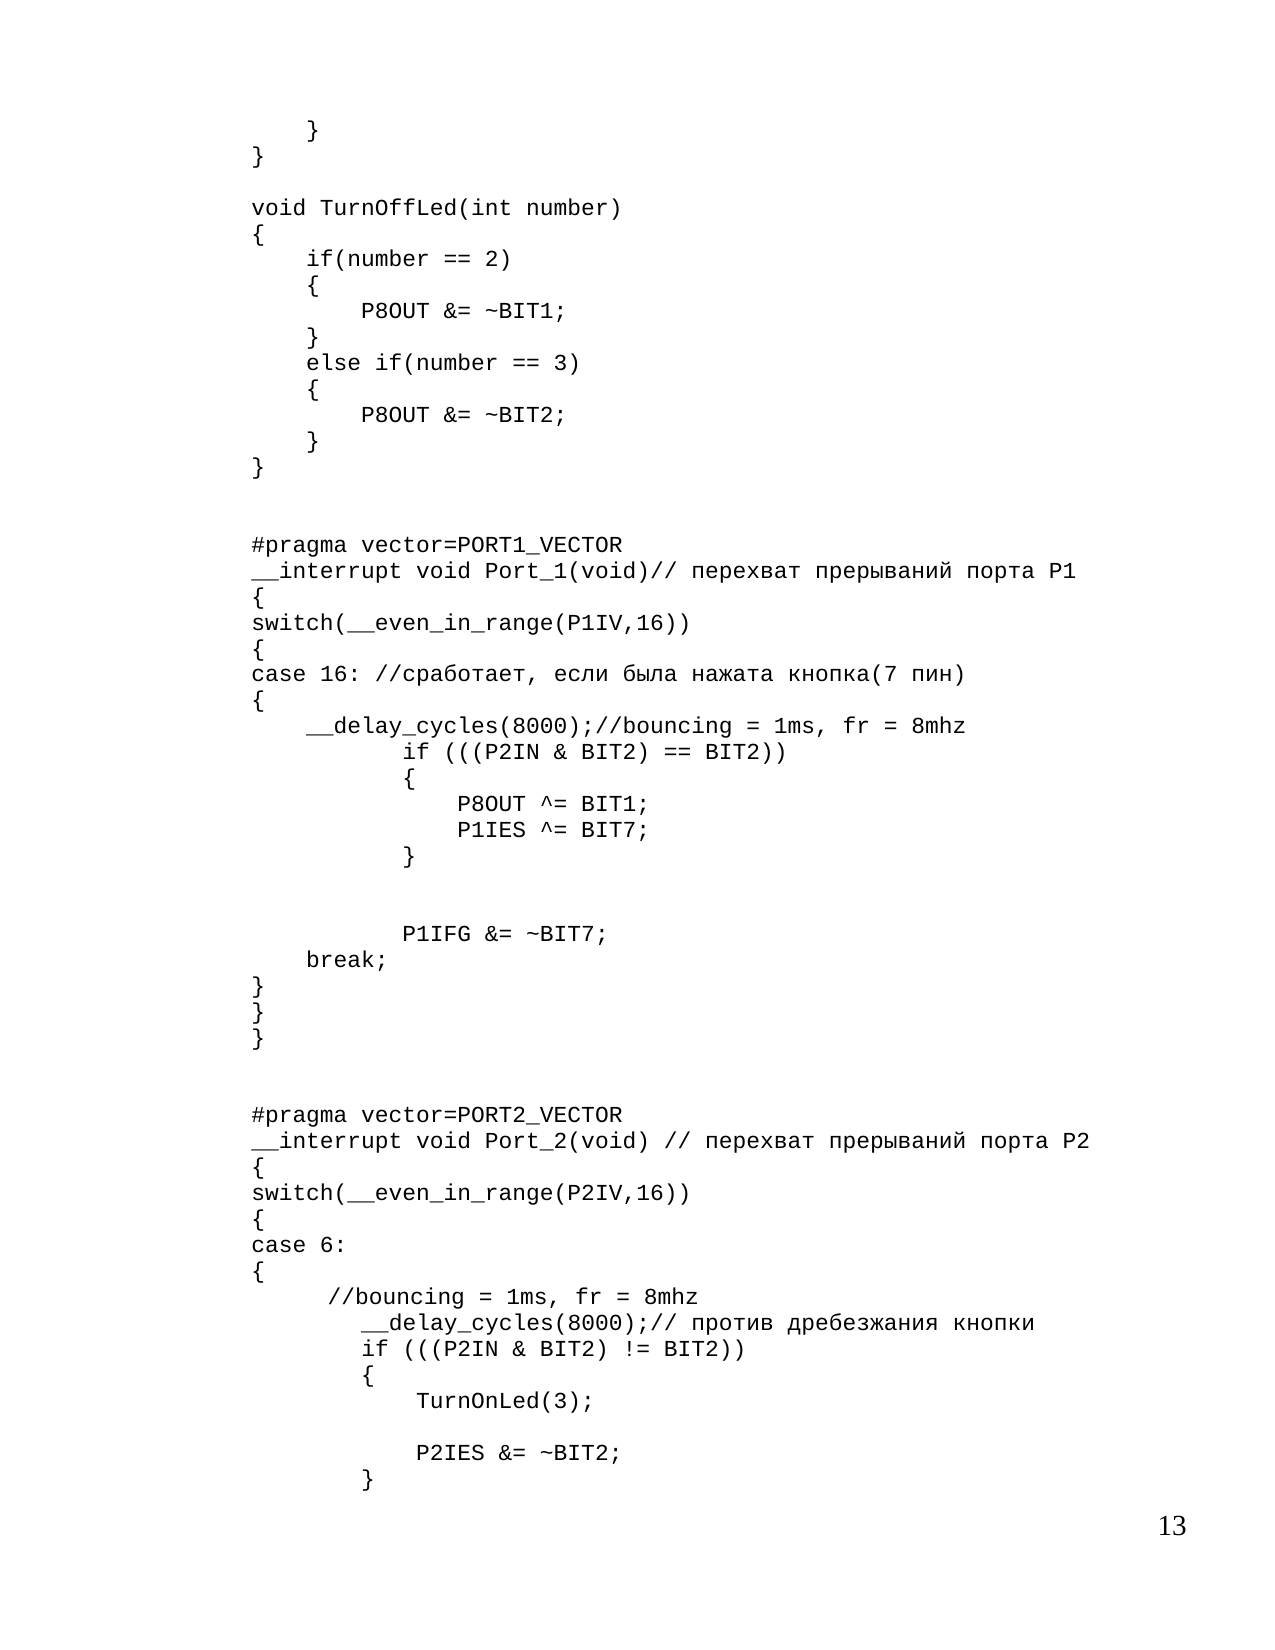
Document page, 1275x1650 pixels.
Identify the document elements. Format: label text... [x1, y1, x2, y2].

text } [177, 429, 1186, 455]
text { [177, 222, 1186, 248]
text P1IFG &= ~BIT7; [177, 922, 1186, 948]
text //bouncing = 1ms, fr = 8mhz [177, 1285, 1186, 1311]
text P8OUT &= ~BIT2; [177, 403, 1186, 429]
text { [177, 689, 1186, 715]
text P2IES &= ~BIT2; [177, 1441, 1186, 1467]
text case 16: //сработает, если была нажата кнопка(7 пин) [177, 663, 1186, 689]
text switch(__even_in_range(P2IV,16)) [177, 1182, 1186, 1207]
text P8OUT &= ~BIT1; [177, 300, 1186, 326]
text { [177, 585, 1186, 611]
text { [177, 1363, 1186, 1389]
text } [177, 455, 1186, 481]
text __interrupt void Port_1(void)// перехват прерываний порта P1 [177, 559, 1186, 585]
text __interrupt void Port_2(void) // перехват прерываний порта P2 [177, 1130, 1186, 1156]
text } [177, 326, 1186, 352]
text TurnOnLed(3); [177, 1389, 1186, 1415]
text if (((P2IN & BIT2) != BIT2)) [177, 1337, 1186, 1363]
text { [177, 1156, 1186, 1182]
text } [177, 974, 1186, 1000]
text break; [177, 948, 1186, 974]
text else if(number == 3) [177, 352, 1186, 377]
text { [177, 1207, 1186, 1233]
text } [177, 118, 1186, 144]
text void TurnOffLed(int number) [177, 196, 1186, 222]
text switch(__even_in_range(P1IV,16)) [177, 611, 1186, 637]
text { [177, 767, 1186, 792]
text #pragma vector=PORT1_VECTOR [177, 533, 1186, 559]
text case 6: [177, 1233, 1186, 1259]
text } [177, 144, 1186, 170]
text } [177, 1026, 1186, 1052]
text { [177, 637, 1186, 663]
text __delay_cycles(8000);// против дребезжания кнопки [177, 1311, 1186, 1337]
text { [177, 377, 1186, 403]
text __delay_cycles(8000);//bouncing = 1ms, fr = 8mhz [177, 715, 1186, 741]
text if (((P2IN & BIT2) == BIT2)) [177, 741, 1186, 767]
text { [177, 274, 1186, 300]
text P1IES ^= BIT7; [177, 818, 1186, 844]
text #pragma vector=PORT2_VECTOR [177, 1104, 1186, 1130]
text { [177, 1259, 1186, 1285]
text if(number == 2) [177, 248, 1186, 274]
text } [177, 1000, 1186, 1026]
text } [177, 1467, 1186, 1493]
text } [177, 844, 1186, 870]
text P8OUT ^= BIT1; [177, 792, 1186, 818]
